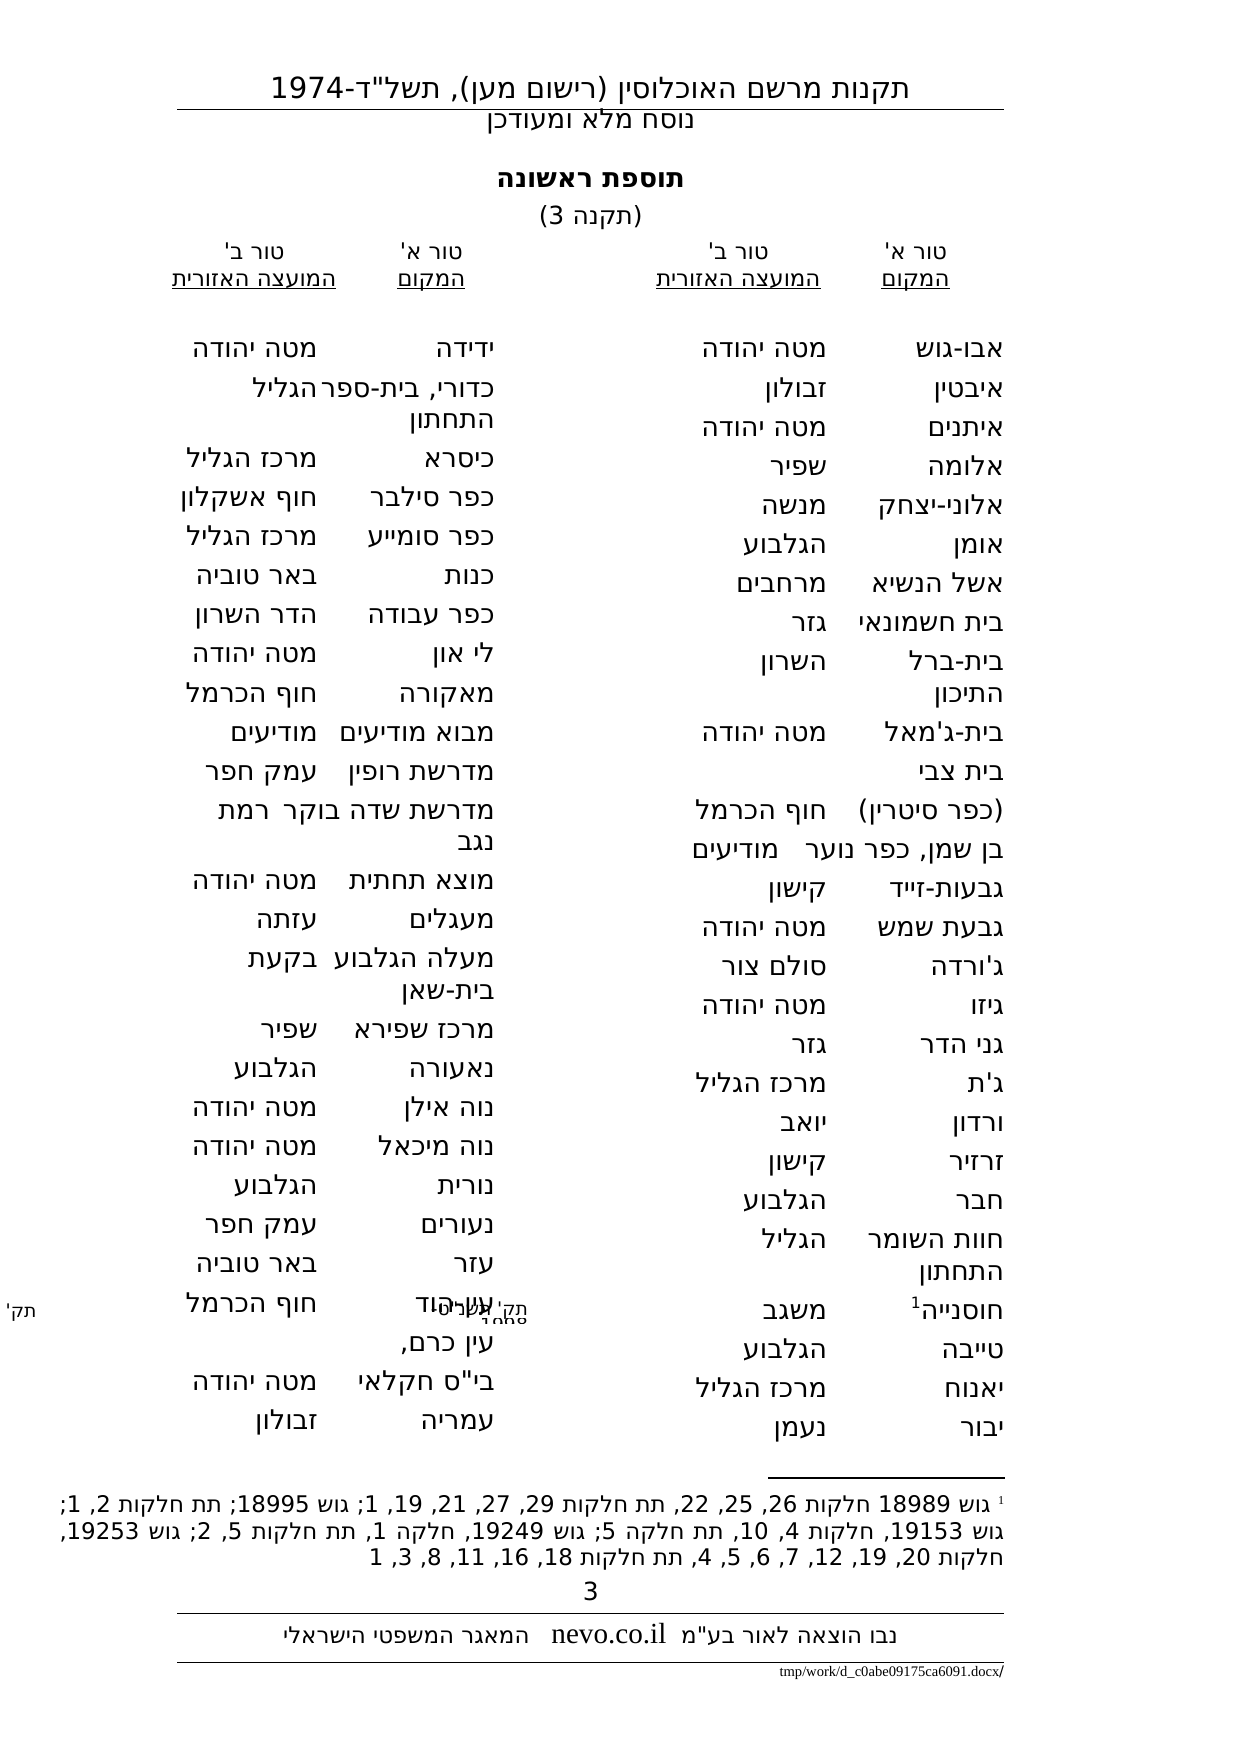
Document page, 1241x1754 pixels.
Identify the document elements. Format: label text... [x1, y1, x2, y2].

text גני הדר גזר [687, 1028, 1004, 1060]
text נוה מיכאל מטה יהודה [177, 1131, 495, 1162]
text יאנוח מרכז הגליל [687, 1372, 1004, 1404]
text כנות באר טוביה [177, 560, 495, 591]
text ידידה מטה יהודה [177, 333, 495, 364]
text (תקנה 3) [177, 201, 1004, 231]
text עין כרם, [177, 1326, 495, 1357]
text מעגלים עזתה [177, 904, 495, 935]
text אלוני-יצחק מנשה [687, 489, 1004, 521]
text איבטין זבולון [687, 372, 1004, 403]
text גיזו מטה יהודה [687, 989, 1004, 1021]
text אלומה שפיר [687, 450, 1004, 482]
text מעלה הגלבוע בקעת בית-שאן [177, 943, 495, 1006]
text בית חשמונאי גזר [687, 606, 1004, 638]
text כדורי, בית-ספר הגליל התחתון [177, 372, 495, 435]
text לי און מטה יהודה [177, 638, 495, 669]
text אבו-גוש מטה יהודה [687, 333, 1004, 364]
text נוה אילן מטה יהודה [177, 1092, 495, 1123]
text תוספת ראשונה [177, 162, 1004, 194]
text מדרשת רופין עמק חפר [177, 755, 495, 787]
text טור א' טור ב' טור א' טור ב' [177, 238, 1004, 265]
text כיסרא מרכז הגליל [177, 442, 495, 474]
text טייבה הגלבוע [687, 1333, 1004, 1365]
text מדרשת שדה בוקר רמת נגב [177, 794, 495, 857]
text נאעורה הגלבוע [177, 1052, 495, 1084]
text בית-ברל השרון התיכון [687, 645, 1004, 708]
text מבוא מודיעים מודיעים [177, 716, 495, 747]
text בית-ג'מאל מטה יהודה [687, 716, 1004, 747]
text מאקורה חוף הכרמל [177, 677, 495, 708]
text בי"ס חקלאי מטה יהודה [177, 1365, 495, 1397]
text ג'ורדה סולם צור [687, 950, 1004, 982]
text עמריה זבולון [177, 1404, 495, 1436]
text נורית הגלבוע [177, 1170, 495, 1201]
text חבר הגלבוע [687, 1185, 1004, 1216]
text ג'ת מרכז הגליל [687, 1067, 1004, 1099]
text כפר עבודה הדר השרון [177, 599, 495, 630]
text אשל הנשיא מרחבים [687, 567, 1004, 599]
text (כפר סיטרין) חוף הכרמל [687, 794, 1004, 826]
text איתנים מטה יהודה [687, 411, 1004, 442]
text חוות השומר הגליל התחתון [687, 1224, 1004, 1287]
text מוצא תחתית מטה יהודה [177, 865, 495, 896]
text בן שמן, כפר נוער מודיעים [687, 833, 1004, 865]
text עין-הוד חוף הכרמל [177, 1287, 495, 1318]
text זרזיר קישון [687, 1146, 1004, 1177]
text כפר סומייע מרכז הגליל [177, 521, 495, 552]
text גבעות-זייד קישון [687, 872, 1004, 904]
text יבור נעמן [687, 1412, 1004, 1443]
text בית צבי [687, 755, 1004, 787]
text ורדון יואב [687, 1107, 1004, 1138]
text המקום המועצה האזורית המקום המועצה האזורית [177, 265, 1004, 291]
text אומן הגלבוע [687, 528, 1004, 560]
text עזר באר טוביה [177, 1248, 495, 1279]
text כפר סילבר חוף אשקלון [177, 482, 495, 513]
text נעורים עמק חפר [177, 1209, 495, 1240]
text מרכז שפירא שפיר [177, 1013, 495, 1045]
text גבעת שמש מטה יהודה [687, 911, 1004, 943]
text חוסנייה משגב [687, 1294, 1004, 1326]
